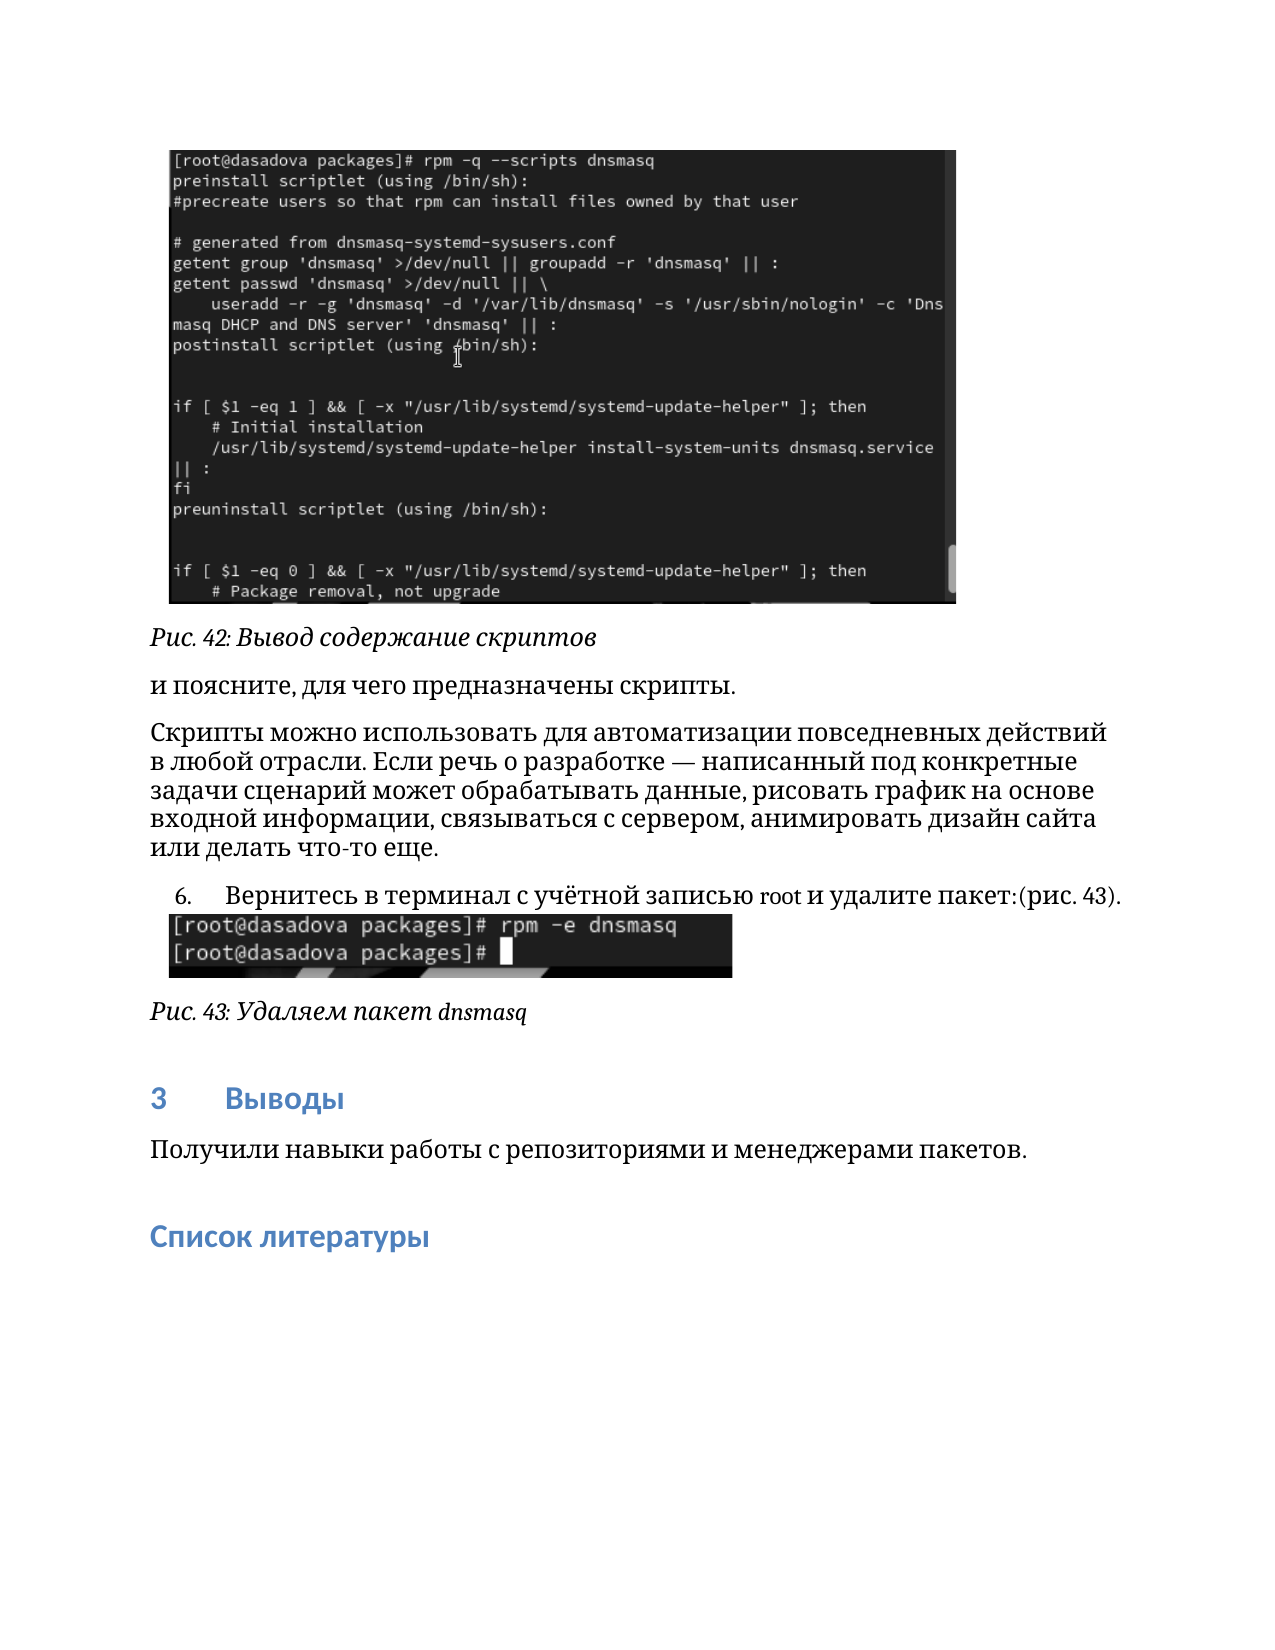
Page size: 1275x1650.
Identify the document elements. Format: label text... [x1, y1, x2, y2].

list Вернитесь в терминал с учётной записью root и удалите пакет:(рис. 43). [175, 882, 1125, 910]
text Получили навыки работы с репозиториями и менеджерами пакетов. [150, 1136, 1125, 1165]
text и поясните, для чего предназначены скрипты. [150, 672, 1125, 700]
subtitle 3 Выводы [150, 1077, 1125, 1117]
subtitle Список литературы [150, 1215, 1125, 1256]
picture [168, 914, 733, 978]
text Рис. 42: Вывод содержание скриптов [150, 624, 1125, 653]
text Скрипты можно использовать для автоматизации повседневных действий в любой отрасли. Если речь о разработке — написанный под конкретные задачи сценарий может обрабатывать данные, рисовать график на основе входной информации, связываться с сервером, анимировать дизайн сайта или делать что-то еще. [150, 719, 1125, 863]
picture [168, 150, 957, 604]
text Рис. 43: Удаляем пакет dnsmasq [150, 998, 1125, 1027]
